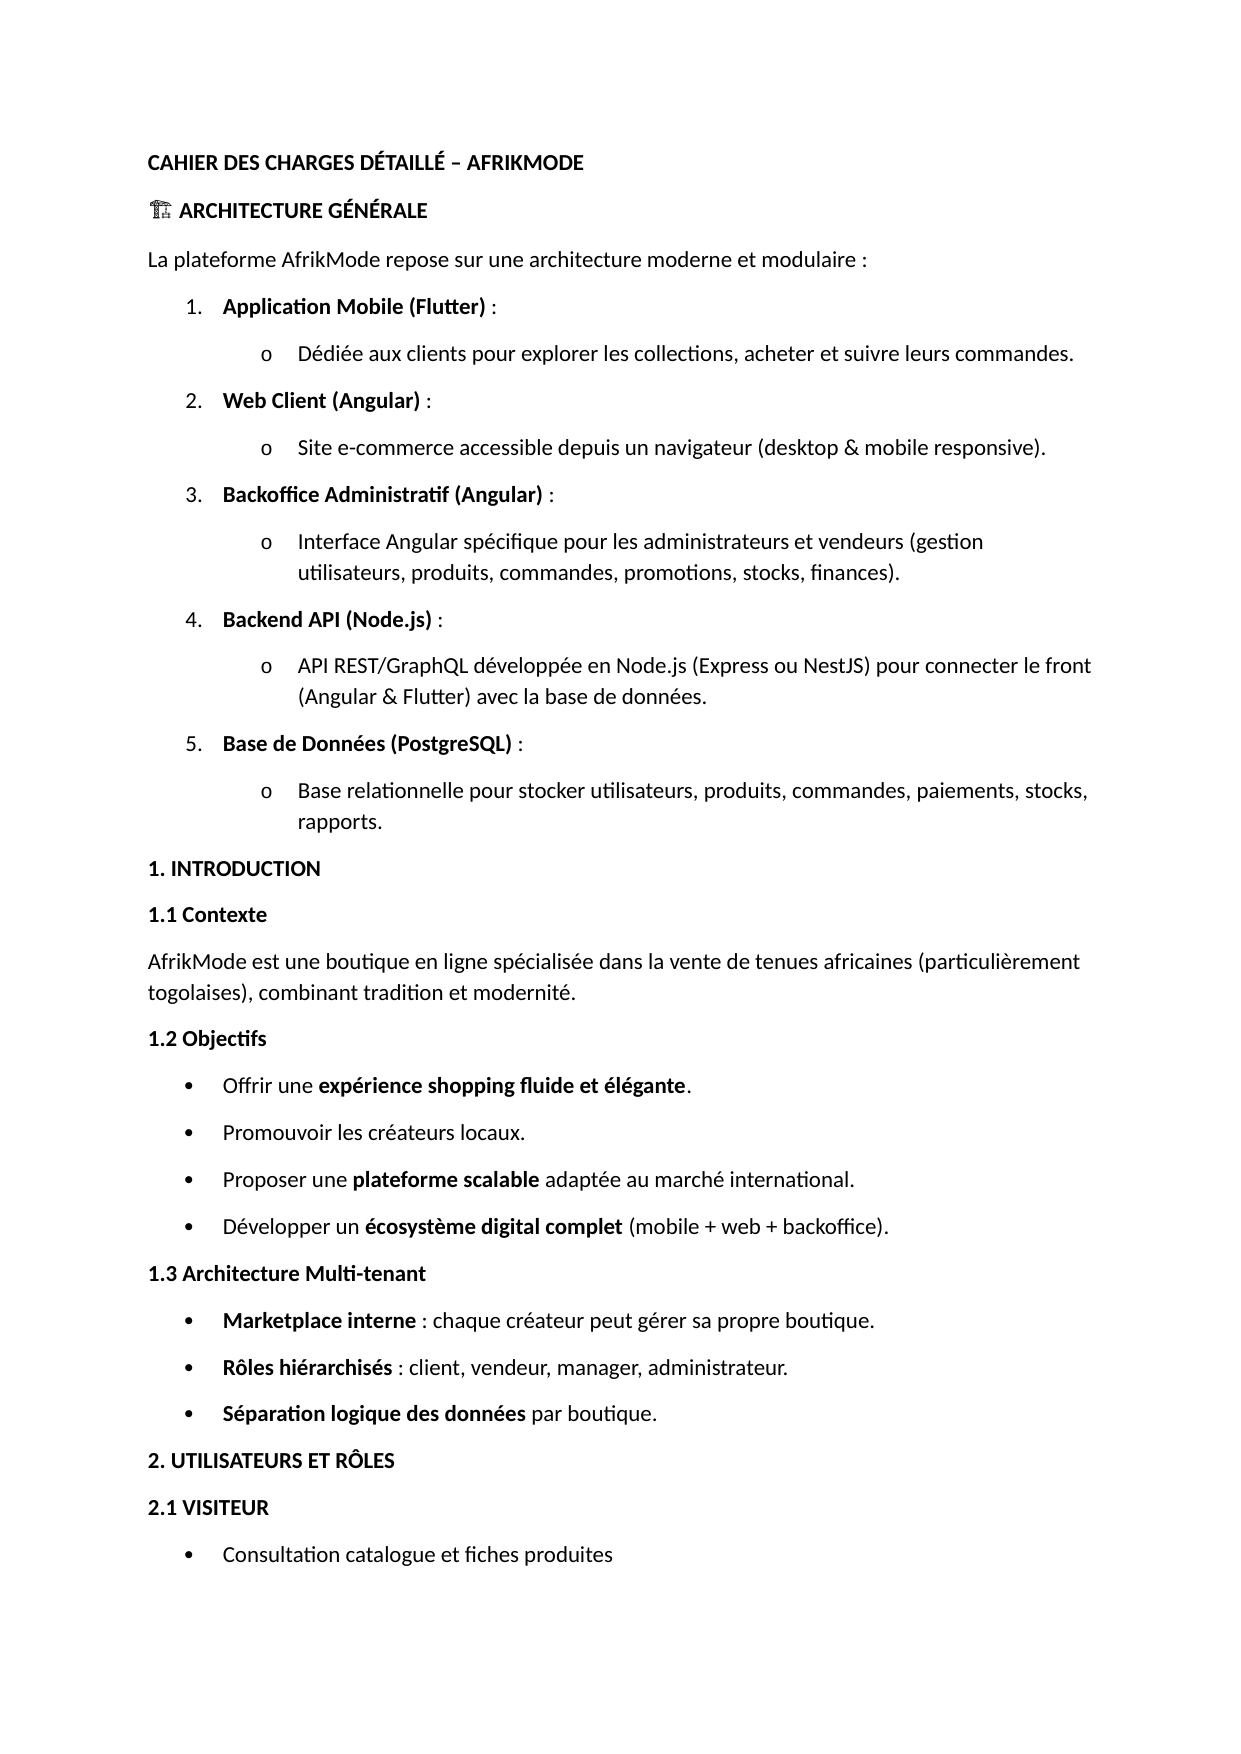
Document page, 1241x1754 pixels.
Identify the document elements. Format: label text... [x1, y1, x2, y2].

list Application Mobile (Flutter) : [185, 292, 1093, 320]
list Backend API (Node.js) : [185, 605, 1093, 633]
text 2.1 VISITEUR [148, 1493, 1093, 1521]
list Rôles hiérarchisés : client, vendeur, manager, administrateur. [185, 1353, 1093, 1381]
list API REST/GraphQL développée en Node.js (Express ou NestJS) pour connecter le front (Angular & Flutter) avec la base de données. [260, 652, 1093, 710]
list Interface Angular spécifique pour les administrateurs et vendeurs (gestion utilisateurs, produits, commandes, promotions, stocks, finances). [260, 527, 1093, 586]
list Développer un écosystème digital complet (mobile + web + backoffice). [185, 1212, 1093, 1240]
text AfrikMode est une boutique en ligne spécialisée dans la vente de tenues africaines (particulièrement togolaises), combinant tradition et modernité. [148, 947, 1093, 1006]
text CAHIER DES CHARGES DÉTAILLÉ – AFRIKMODE [148, 148, 1093, 176]
list Promouvoir les créateurs locaux. [185, 1118, 1093, 1146]
text 1.1 Contexte [148, 901, 1093, 929]
list Dédiée aux clients pour explorer les collections, acheter et suivre leurs commandes. [260, 339, 1093, 367]
list Offrir une expérience shopping fluide et élégante. [185, 1071, 1093, 1099]
list Backoffice Administratif (Angular) : [185, 480, 1093, 508]
list Base de Données (PostgreSQL) : [185, 729, 1093, 757]
list Web Client (Angular) : [185, 386, 1093, 414]
list Consultation catalogue et fiches produites [185, 1540, 1093, 1568]
text 1.3 Architecture Multi-tenant [148, 1259, 1093, 1287]
list Proposer une plateforme scalable adaptée au marché international. [185, 1165, 1093, 1193]
list Marketplace interne : chaque créateur peut gérer sa propre boutique. [185, 1306, 1093, 1334]
text 2. UTILISATEURS ET RÔLES [148, 1446, 1093, 1474]
text 1.2 Objectifs [148, 1024, 1093, 1053]
list Site e-commerce accessible depuis un navigateur (desktop & mobile responsive). [260, 433, 1093, 461]
list Base relationnelle pour stocker utilisateurs, produits, commandes, paiements, stocks, rapports. [260, 776, 1093, 835]
text 1. INTRODUCTION [148, 854, 1093, 882]
text La plateforme AfrikMode repose sur une architecture moderne et modulaire : [148, 245, 1093, 273]
text 🏗️ ARCHITECTURE GÉNÉRALE [148, 194, 1093, 226]
list Séparation logique des données par boutique. [185, 1399, 1093, 1428]
